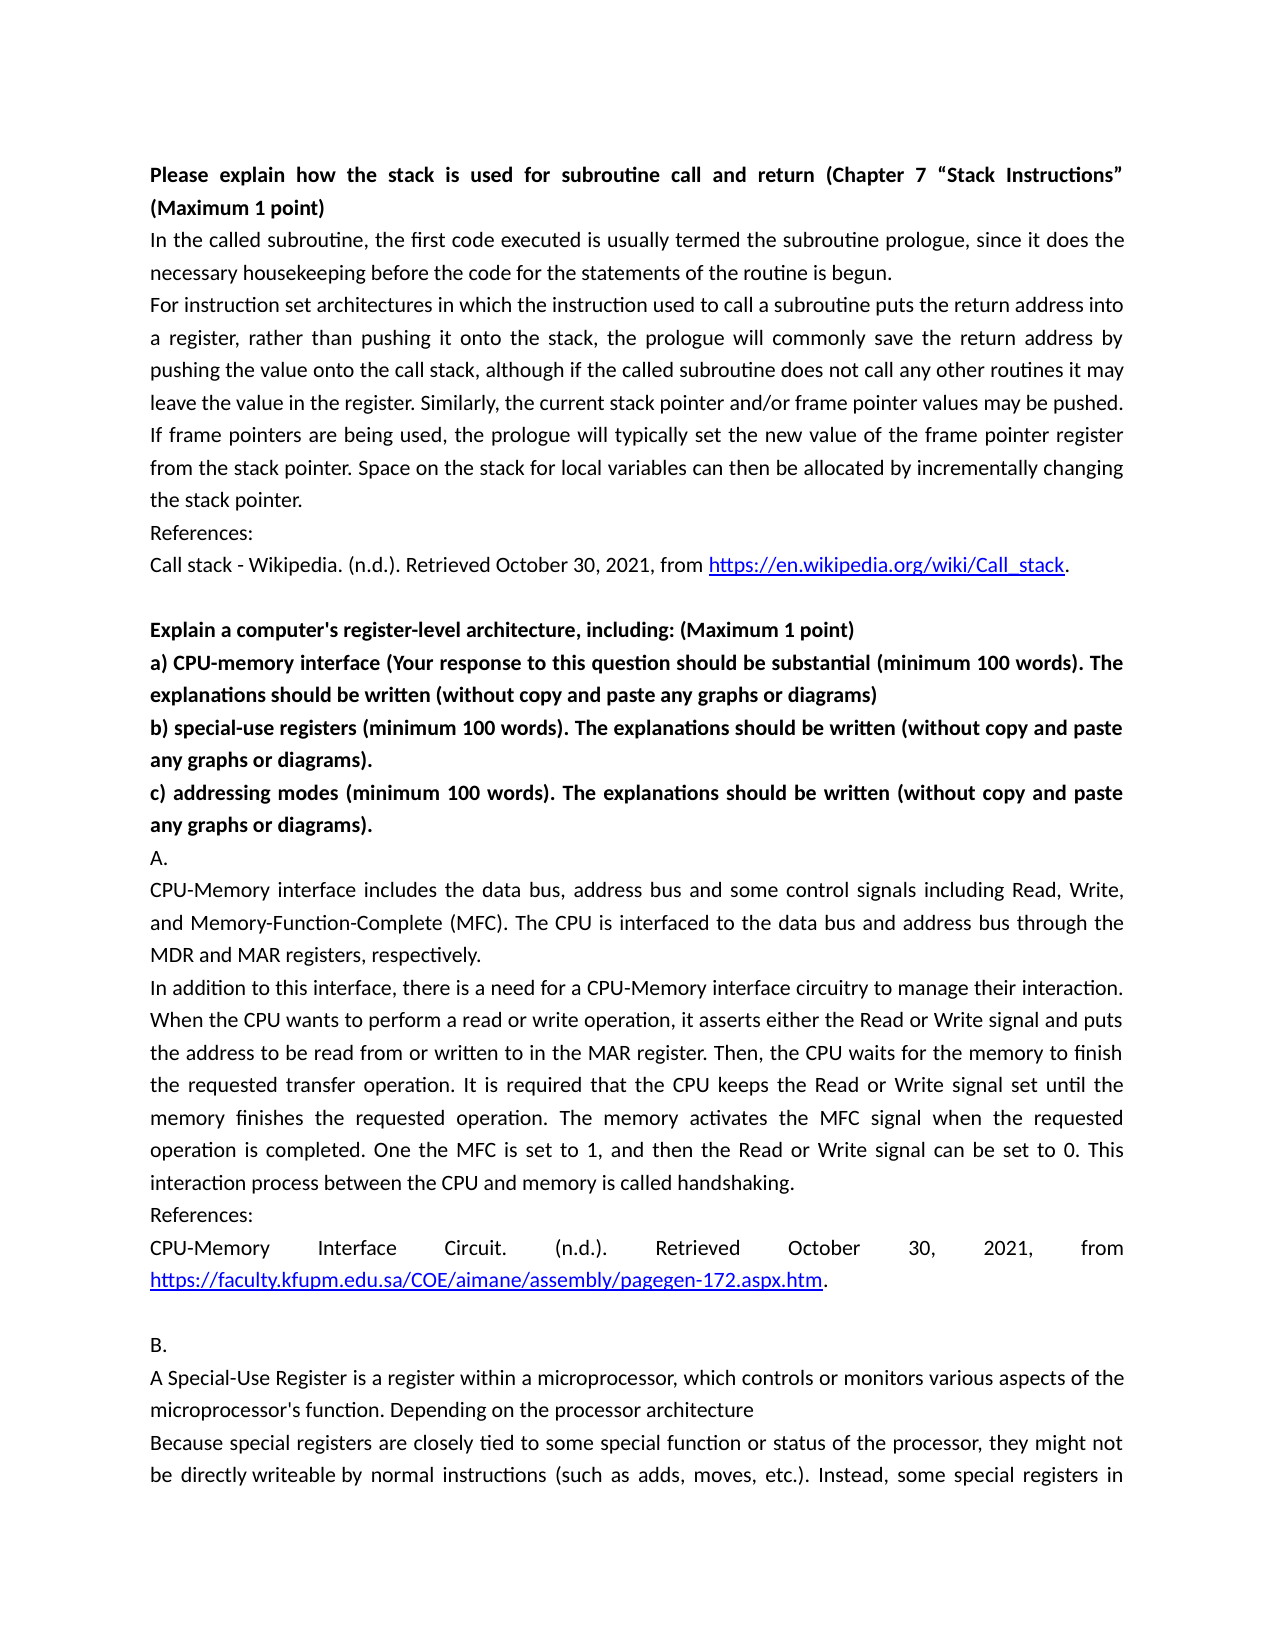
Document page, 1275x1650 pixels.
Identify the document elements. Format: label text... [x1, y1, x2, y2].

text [150, 1426, 1125, 1491]
text References: [150, 516, 1125, 549]
text A Special-Use Register is a register within a microprocessor, which controls or monitors various aspects of the microprocessor's function. Depending on the processor architecture [150, 1361, 1125, 1426]
text For instruction set architectures in which the instruction used to call a subroutine puts the return address into a register, rather than pushing it onto the stack, the prologue will commonly save the return address by pushing the value onto the call stack, although if the called subroutine does not call any other routines it may leave the value in the register. Similarly, the current stack pointer and/or frame pointer values may be pushed. [150, 289, 1125, 419]
text References: [150, 1199, 1125, 1231]
text c) addressing modes (minimum 100 words). The explanations should be written (without copy and paste any graphs or diagrams). [150, 776, 1125, 841]
text A. [150, 841, 1125, 874]
text In the called subroutine, the first code executed is usually termed the subroutine prologue, since it does the necessary housekeeping before the code for the statements of the routine is begun. [150, 224, 1125, 289]
text Please explain how the stack is used for subroutine call and return (Chapter 7 “Stack Instructions” (Maximum 1 point) [150, 159, 1125, 224]
text a) CPU-memory interface (Your response to this question should be substantial (minimum 100 words). The explanations should be written (without copy and paste any graphs or diagrams) [150, 646, 1125, 711]
text Explain a computer's register-level architecture, including: (Maximum 1 point) [150, 614, 1125, 646]
text CPU-Memory Interface Circuit. (n.d.). Retrieved October 30, 2021, from https://faculty.kfupm.edu.sa/COE/aimane/assembly/pagegen-172.aspx.htm. [150, 1231, 1125, 1296]
text CPU-Memory interface includes the data bus, address bus and some control signals including Read, Write, and Memory-Function-Complete (MFC). The CPU is interfaced to the data bus and address bus through the MDR and MAR registers, respectively. [150, 874, 1125, 971]
text B. [150, 1329, 1125, 1361]
text Call stack - Wikipedia. (n.d.). Retrieved October 30, 2021, from https://en.wikipedia.org/wiki/Call_stack. [150, 549, 1125, 581]
text In addition to this interface, there is a need for a CPU-Memory interface circuitry to manage their interaction. When the CPU wants to perform a read or write operation, it asserts either the Read or Write signal and puts the address to be read from or written to in the MAR register. Then, the CPU waits for the memory to finish the requested transfer operation. It is required that the CPU keeps the Read or Write signal set until the memory finishes the requested operation. The memory activates the MFC signal when the requested operation is completed. One the MFC is set to 1, and then the Read or Write signal can be set to 0. This interaction process between the CPU and memory is called handshaking. [150, 971, 1125, 1199]
text If frame pointers are being used, the prologue will typically set the new value of the frame pointer register from the stack pointer. Space on the stack for local variables can then be allocated by incrementally changing the stack pointer. [150, 419, 1125, 516]
text b) special-use registers (minimum 100 words). The explanations should be written (without copy and paste any graphs or diagrams). [150, 711, 1125, 776]
